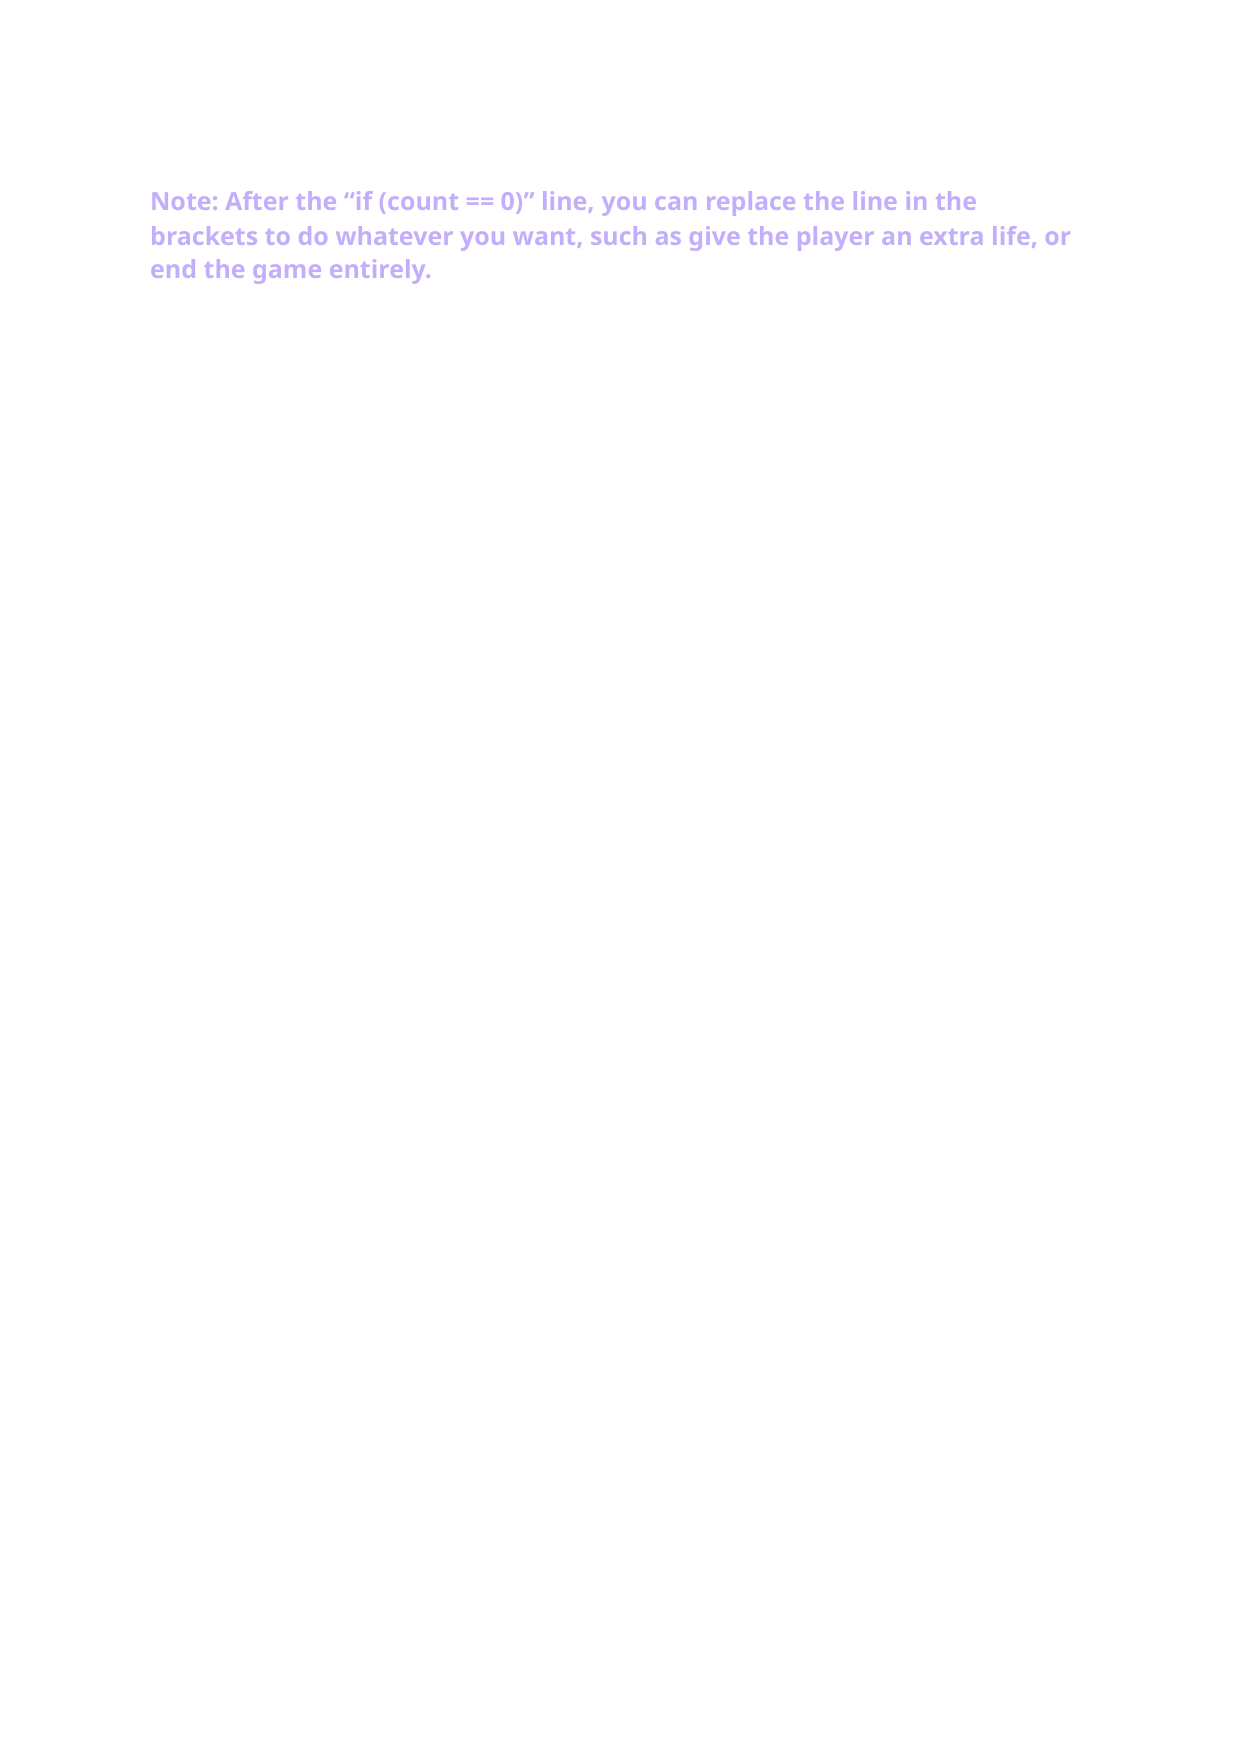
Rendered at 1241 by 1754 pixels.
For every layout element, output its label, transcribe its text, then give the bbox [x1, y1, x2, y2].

text Note: After the “if (count == 0)” line, you can replace the line in the brackets to do whatever you want, such as give the player an extra life, or end the game entirely. [150, 184, 1090, 286]
